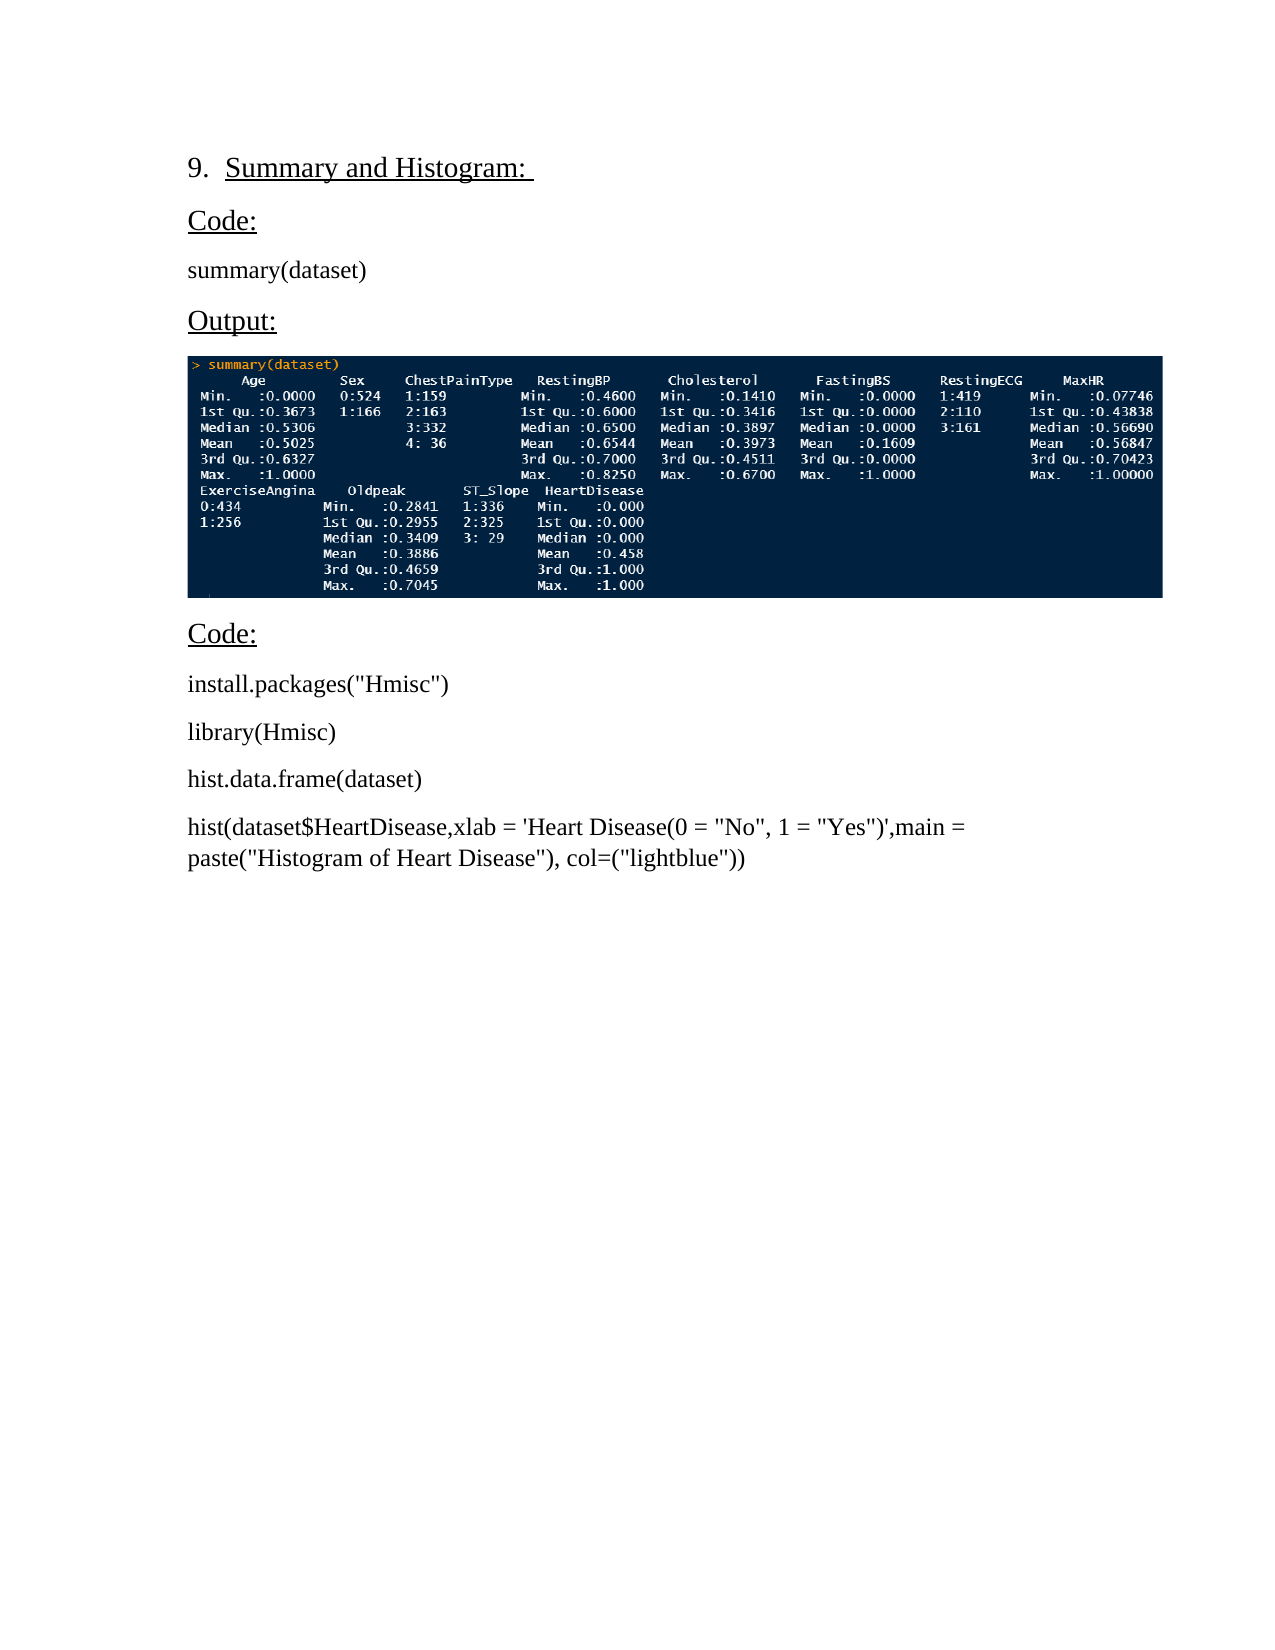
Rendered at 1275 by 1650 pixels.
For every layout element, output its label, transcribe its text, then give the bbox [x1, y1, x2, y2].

picture [187, 356, 1163, 598]
list Summary and Histogram: [187, 150, 1125, 183]
text library(Hmisc) [187, 717, 1125, 746]
text Output: [187, 303, 1125, 337]
text install.packages("Hmisc") [187, 669, 1125, 698]
text hist.data.frame(dataset) [187, 764, 1125, 793]
text summary(dataset) [187, 256, 1125, 284]
text Code: [187, 616, 1125, 650]
text Code: [187, 203, 1125, 236]
text hist(dataset$HeartDisease,xlab = 'Heart Disease(0 = "No", 1 = "Yes")',main = paste("Histogram of Heart Disease"), col=("lightblue")) [187, 812, 1125, 872]
